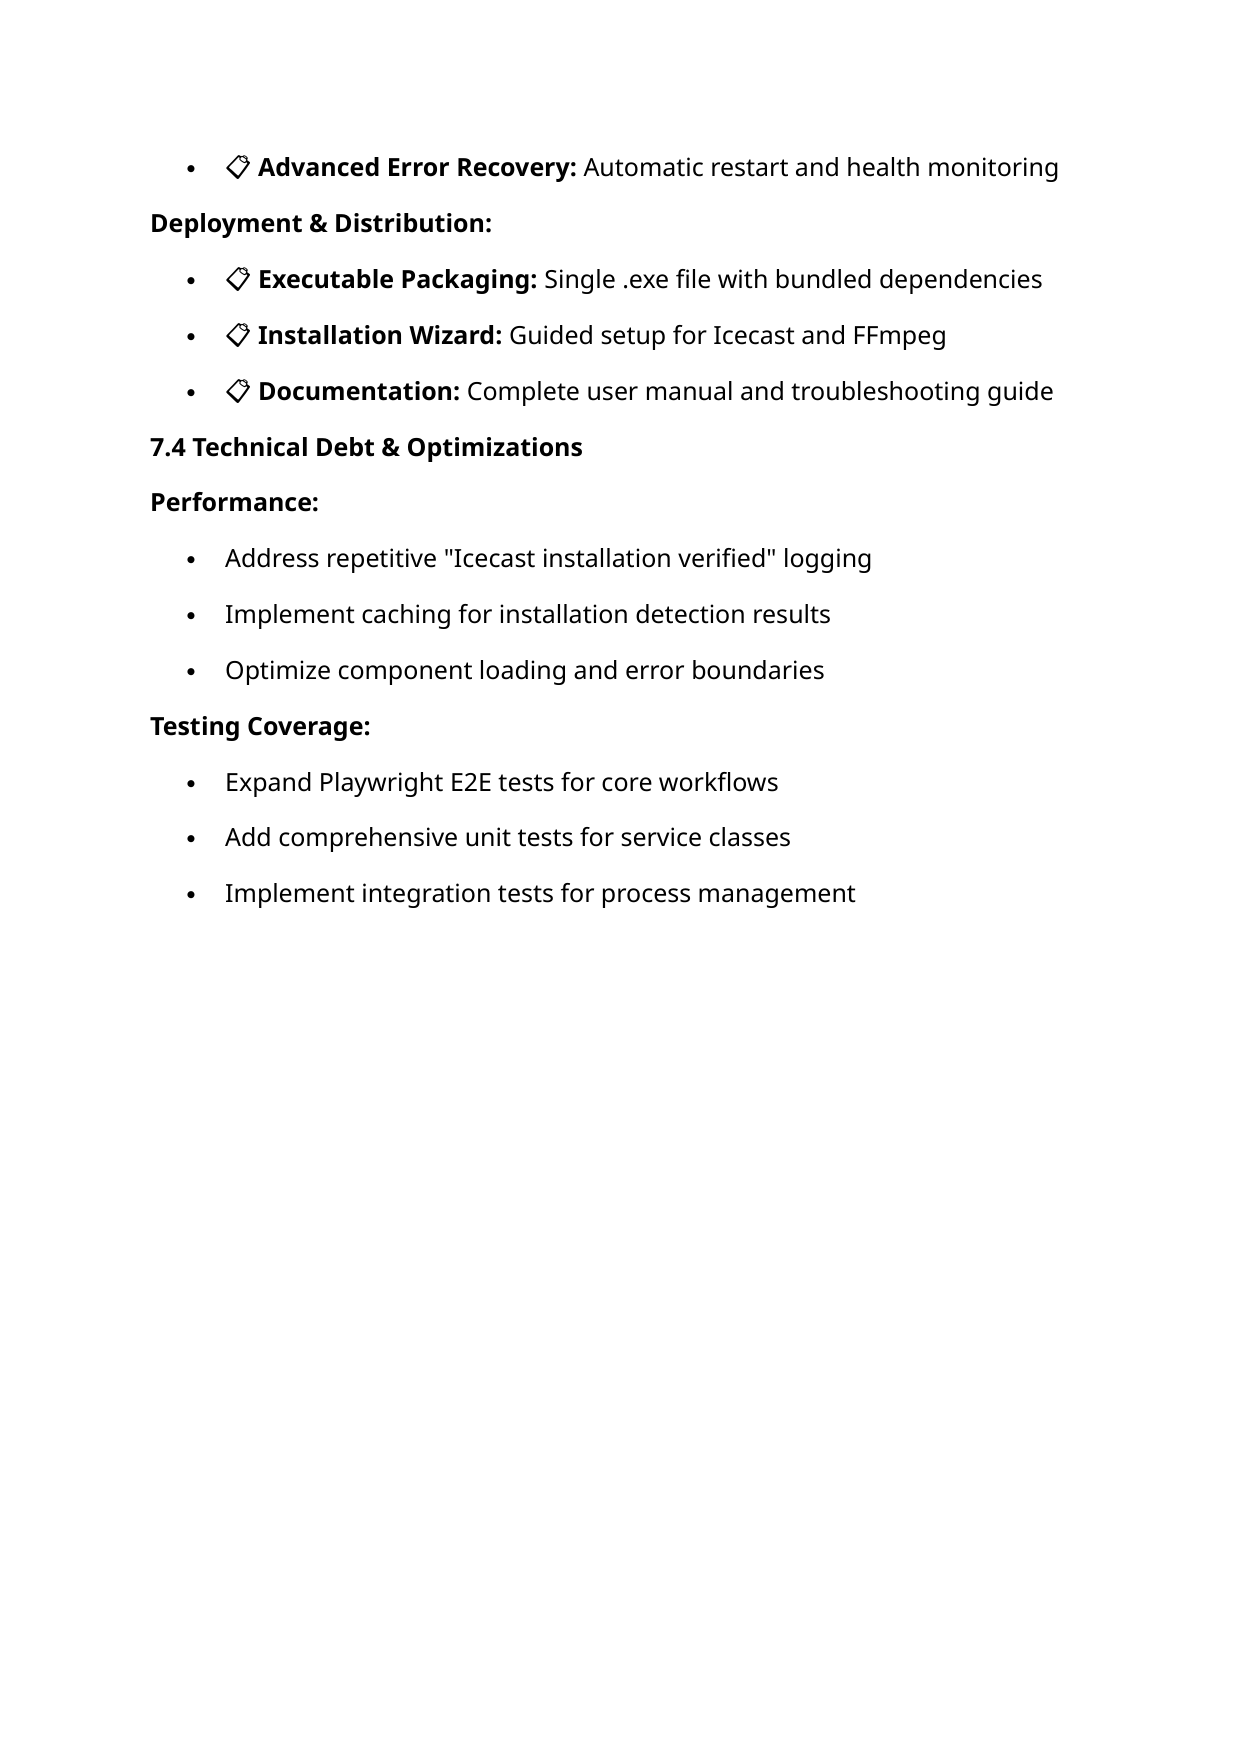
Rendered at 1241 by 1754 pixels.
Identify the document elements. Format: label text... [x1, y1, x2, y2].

list Address repetitive "Icecast installation verified" logging [187, 541, 1090, 575]
text Testing Coverage: [150, 708, 1090, 742]
list Add comprehensive unit tests for service classes [187, 820, 1090, 854]
list Optimize component loading and error boundaries [187, 652, 1090, 687]
text 7.4 Technical Debt & Optimizations [150, 429, 1090, 463]
list 📋 Installation Wizard: Guided setup for Icecast and FFmpeg [187, 317, 1090, 352]
list Expand Playwright E2E tests for core workflows [187, 764, 1090, 798]
list Implement caching for installation detection results [187, 597, 1090, 631]
list 📋 Documentation: Complete user manual and troubleshooting guide [187, 373, 1090, 407]
list 📋 Advanced Error Recovery: Automatic restart and health monitoring [187, 150, 1090, 184]
text Deployment & Distribution: [150, 206, 1090, 240]
list 📋 Executable Packaging: Single .exe file with bundled dependencies [187, 262, 1090, 296]
list Implement integration tests for process management [187, 876, 1090, 910]
text Performance: [150, 485, 1090, 519]
